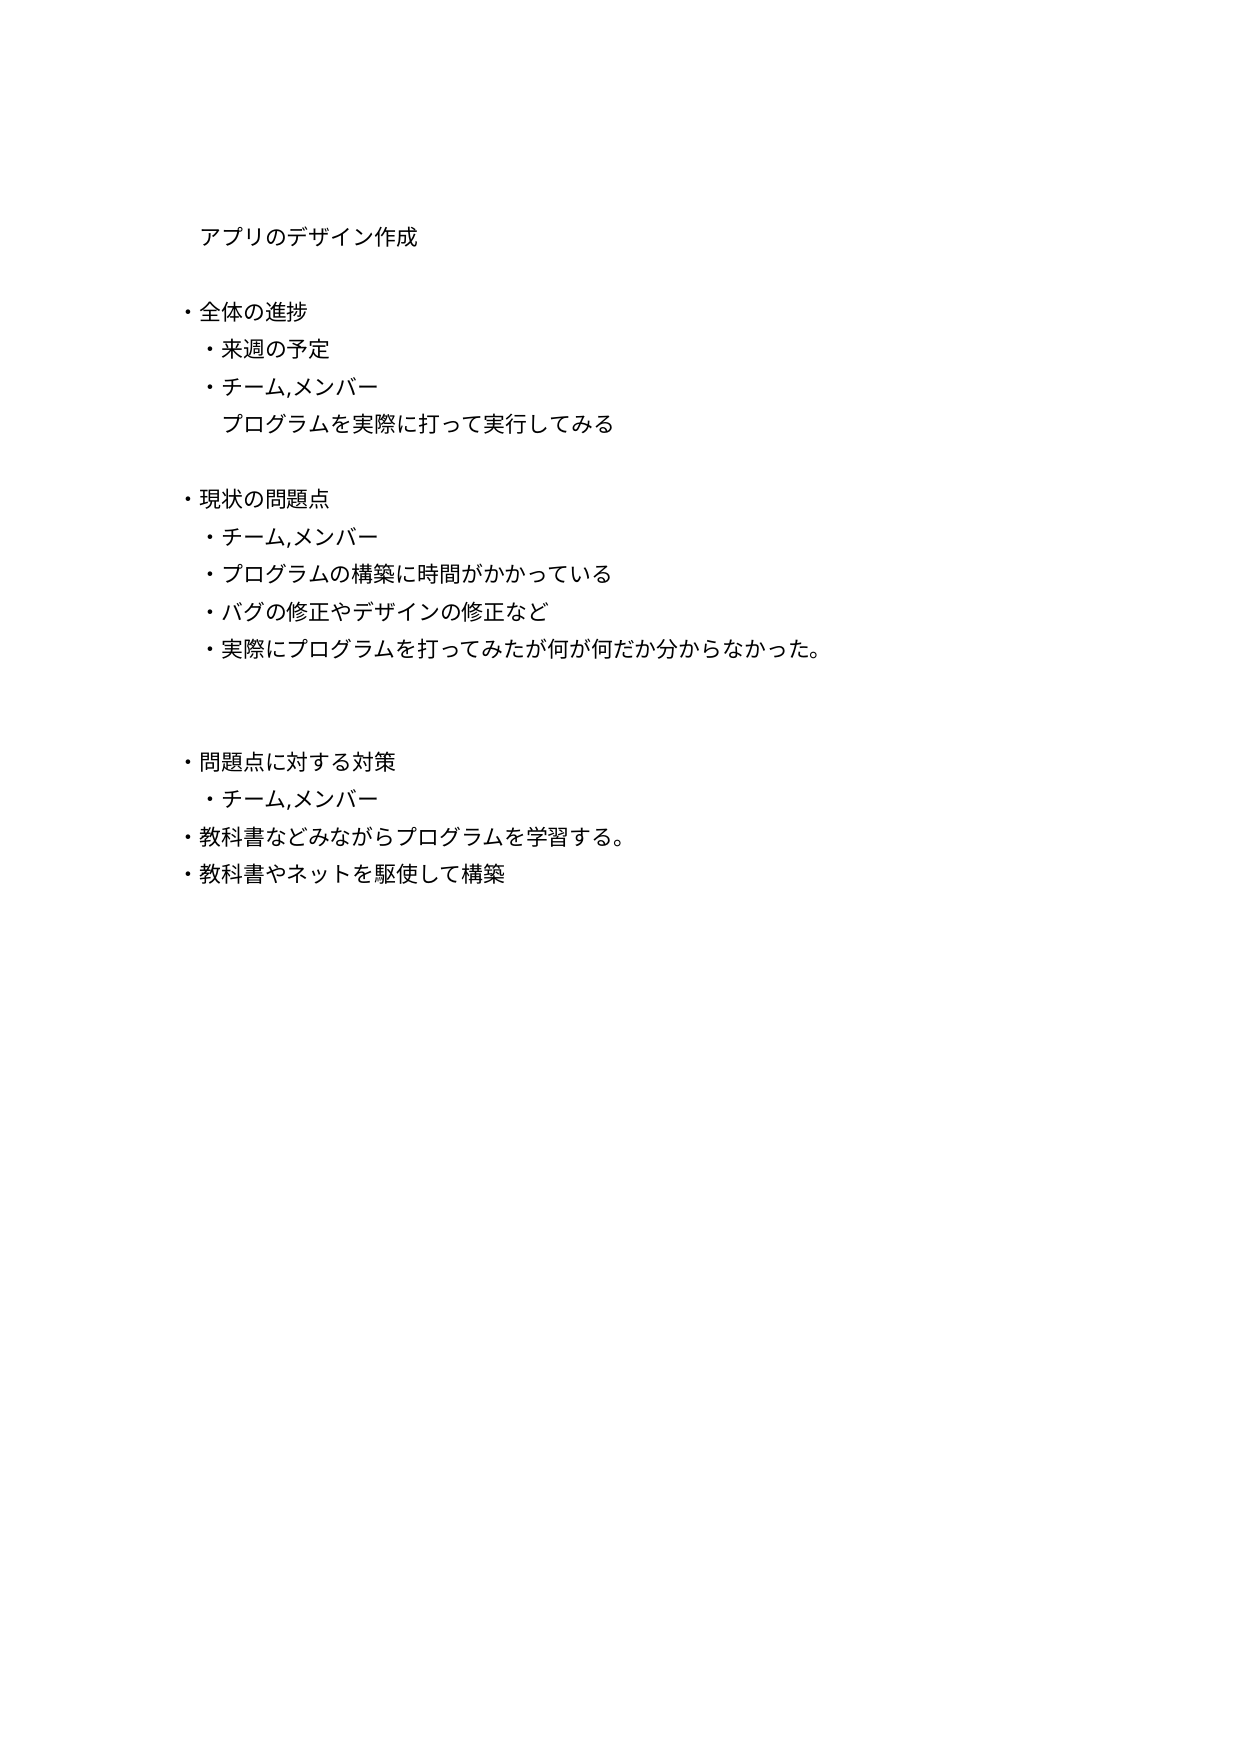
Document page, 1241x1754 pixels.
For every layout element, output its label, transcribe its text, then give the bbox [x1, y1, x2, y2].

text アプリのデザイン作成 [177, 217, 1063, 254]
text ・来週の予定 [177, 329, 1063, 367]
text ・実際にプログラムを打ってみたが何が何だか分からなかった。 [177, 629, 1063, 667]
text ・問題点に対する対策 [177, 742, 1063, 779]
text ・チーム,メンバー [177, 367, 1063, 404]
text ・教科書などみながらプログラムを学習する。 [177, 817, 1063, 854]
text ・教科書やネットを駆使して構築 [177, 854, 1063, 892]
text ・バグの修正やデザインの修正など [177, 592, 1063, 629]
text プログラムを実際に打って実行してみる [199, 404, 1063, 442]
text ・全体の進捗 [177, 292, 1063, 329]
text ・現状の問題点 [177, 479, 1063, 517]
text ・チーム,メンバー [177, 517, 1063, 554]
text ・プログラムの構築に時間がかかっている [177, 554, 1063, 592]
text ・チーム,メンバー [177, 779, 1063, 817]
